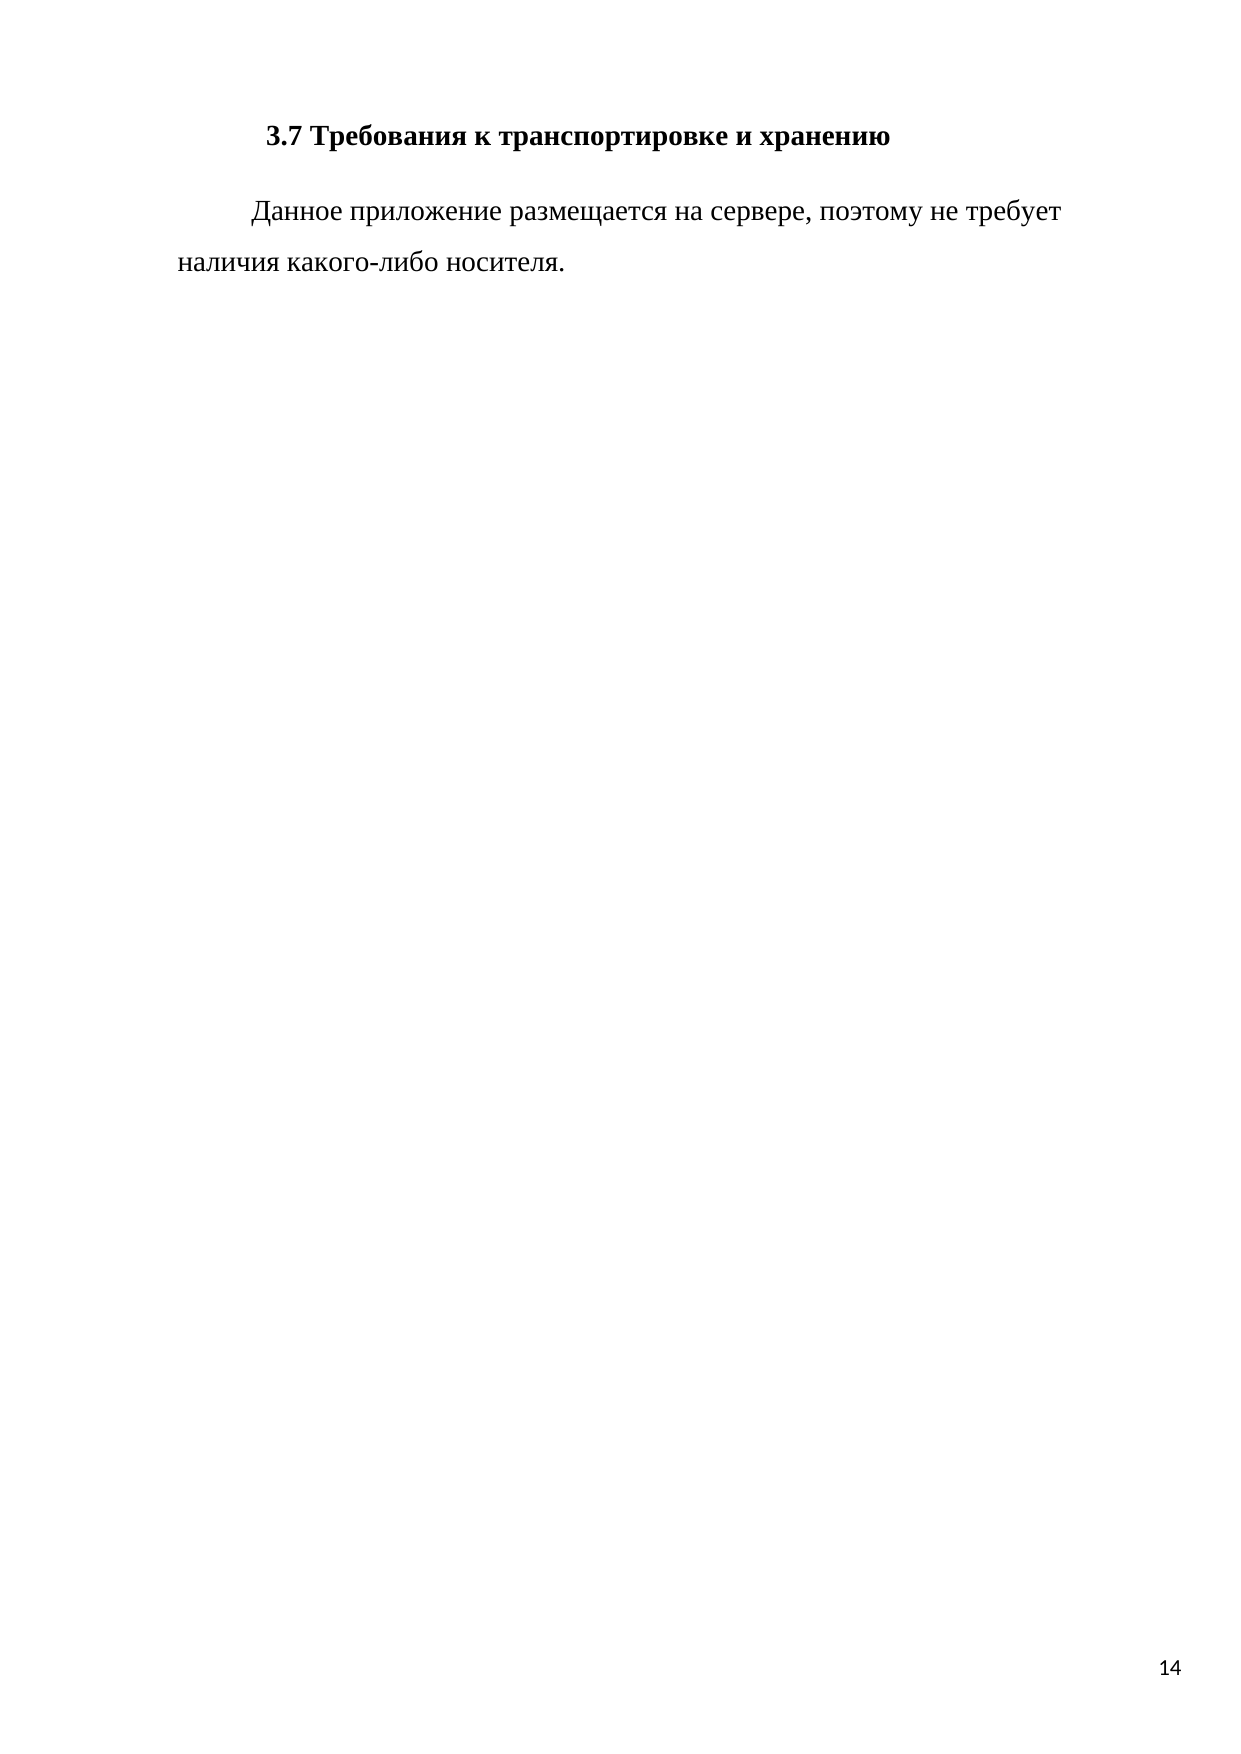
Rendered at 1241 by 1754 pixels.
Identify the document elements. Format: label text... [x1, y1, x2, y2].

subtitle 3.7 Требования к транспортировке и хранению [266, 118, 1152, 152]
text Данное приложение размещается на сервере, поэтому не требует наличия какого-либо носителя. [177, 193, 1152, 277]
